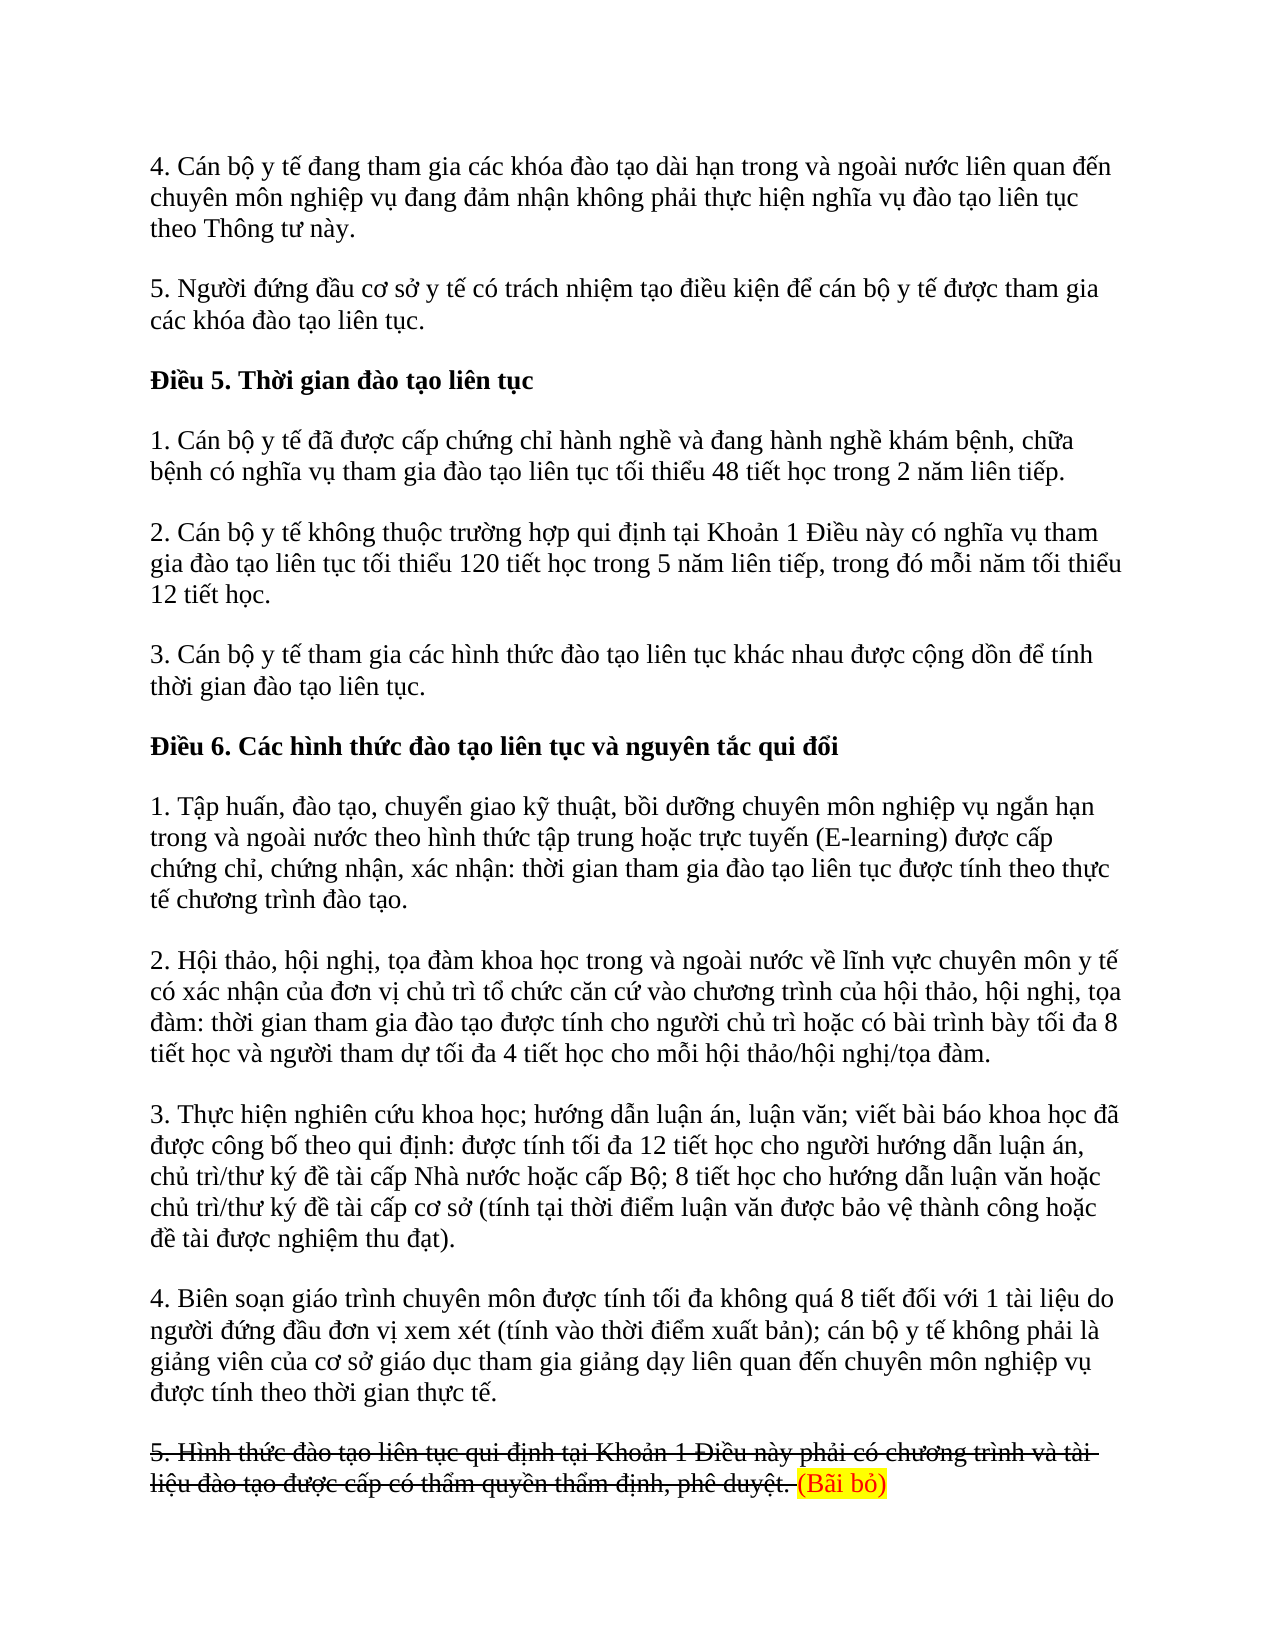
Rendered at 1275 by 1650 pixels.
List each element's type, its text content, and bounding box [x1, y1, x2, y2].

text 5. Hình thức đào tạo liên tục qui định tại Khoản 1 Điều này phải có chương trình và tài liệu đào tạo được cấp có thẩm quyền thẩm định, phê duyệt. (Bãi bỏ) [150, 1436, 1125, 1499]
text 5. Người đứng đầu cơ sở y tế có trách nhiệm tạo điều kiện để cán bộ y tế được tham gia các khóa đào tạo liên tục. [150, 273, 1125, 335]
text 2. Cán bộ y tế không thuộc trường hợp qui định tại Khoản 1 Điều này có nghĩa vụ tham gia đào tạo liên tục tối thiểu 120 tiết học trong 5 năm liên tiếp, trong đó mỗi năm tối thiểu 12 tiết học. [150, 516, 1125, 609]
text Điều 5. Thời gian đào tạo liên tục [150, 364, 1125, 395]
text 1. Tập huấn, đào tạo, chuyển giao kỹ thuật, bồi dưỡng chuyên môn nghiệp vụ ngắn hạn trong và ngoài nước theo hình thức tập trung hoặc trực tuyến (E-learning) được cấp chứng chỉ, chứng nhận, xác nhận: thời gian tham gia đào tạo liên tục được tính theo thực tế chương trình đào tạo. [150, 790, 1125, 915]
text 1. Cán bộ y tế đã được cấp chứng chỉ hành nghề và đang hành nghề khám bệnh, chữa bệnh có nghĩa vụ tham gia đào tạo liên tục tối thiểu 48 tiết học trong 2 năm liên tiếp. [150, 424, 1125, 487]
text 3. Thực hiện nghiên cứu khoa học; hướng dẫn luận án, luận văn; viết bài báo khoa học đã được công bố theo qui định: được tính tối đa 12 tiết học cho người hướng dẫn luận án, chủ trì/thư ký đề tài cấp Nhà nước hoặc cấp Bộ; 8 tiết học cho hướng dẫn luận văn hoặc chủ trì/thư ký đề tài cấp cơ sở (tính tại thời điểm luận văn được bảo vệ thành công hoặc đề tài được nghiệm thu đạt). [150, 1098, 1125, 1253]
text 2. Hội thảo, hội nghị, tọa đàm khoa học trong và ngoài nước về lĩnh vực chuyên môn y tế có xác nhận của đơn vị chủ trì tổ chức căn cứ vào chương trình của hội thảo, hội nghị, tọa đàm: thời gian tham gia đào tạo được tính cho người chủ trì hoặc có bài trình bày tối đa 8 tiết học và người tham dự tối đa 4 tiết học cho mỗi hội thảo/hội nghị/tọa đàm. [150, 944, 1125, 1068]
text Điều 6. Các hình thức đào tạo liên tục và nguyên tắc qui đổi [150, 730, 1125, 761]
text 4. Cán bộ y tế đang tham gia các khóa đào tạo dài hạn trong và ngoài nước liên quan đến chuyên môn nghiệp vụ đang đảm nhận không phải thực hiện nghĩa vụ đào tạo liên tục theo Thông tư này. [150, 150, 1125, 243]
text 3. Cán bộ y tế tham gia các hình thức đào tạo liên tục khác nhau được cộng dồn để tính thời gian đào tạo liên tục. [150, 638, 1125, 701]
text 4. Biên soạn giáo trình chuyên môn được tính tối đa không quá 8 tiết đối với 1 tài liệu do người đứng đầu đơn vị xem xét (tính vào thời điểm xuất bản); cán bộ y tế không phải là giảng viên của cơ sở giáo dục tham gia giảng dạy liên quan đến chuyên môn nghiệp vụ được tính theo thời gian thực tế. [150, 1283, 1125, 1407]
